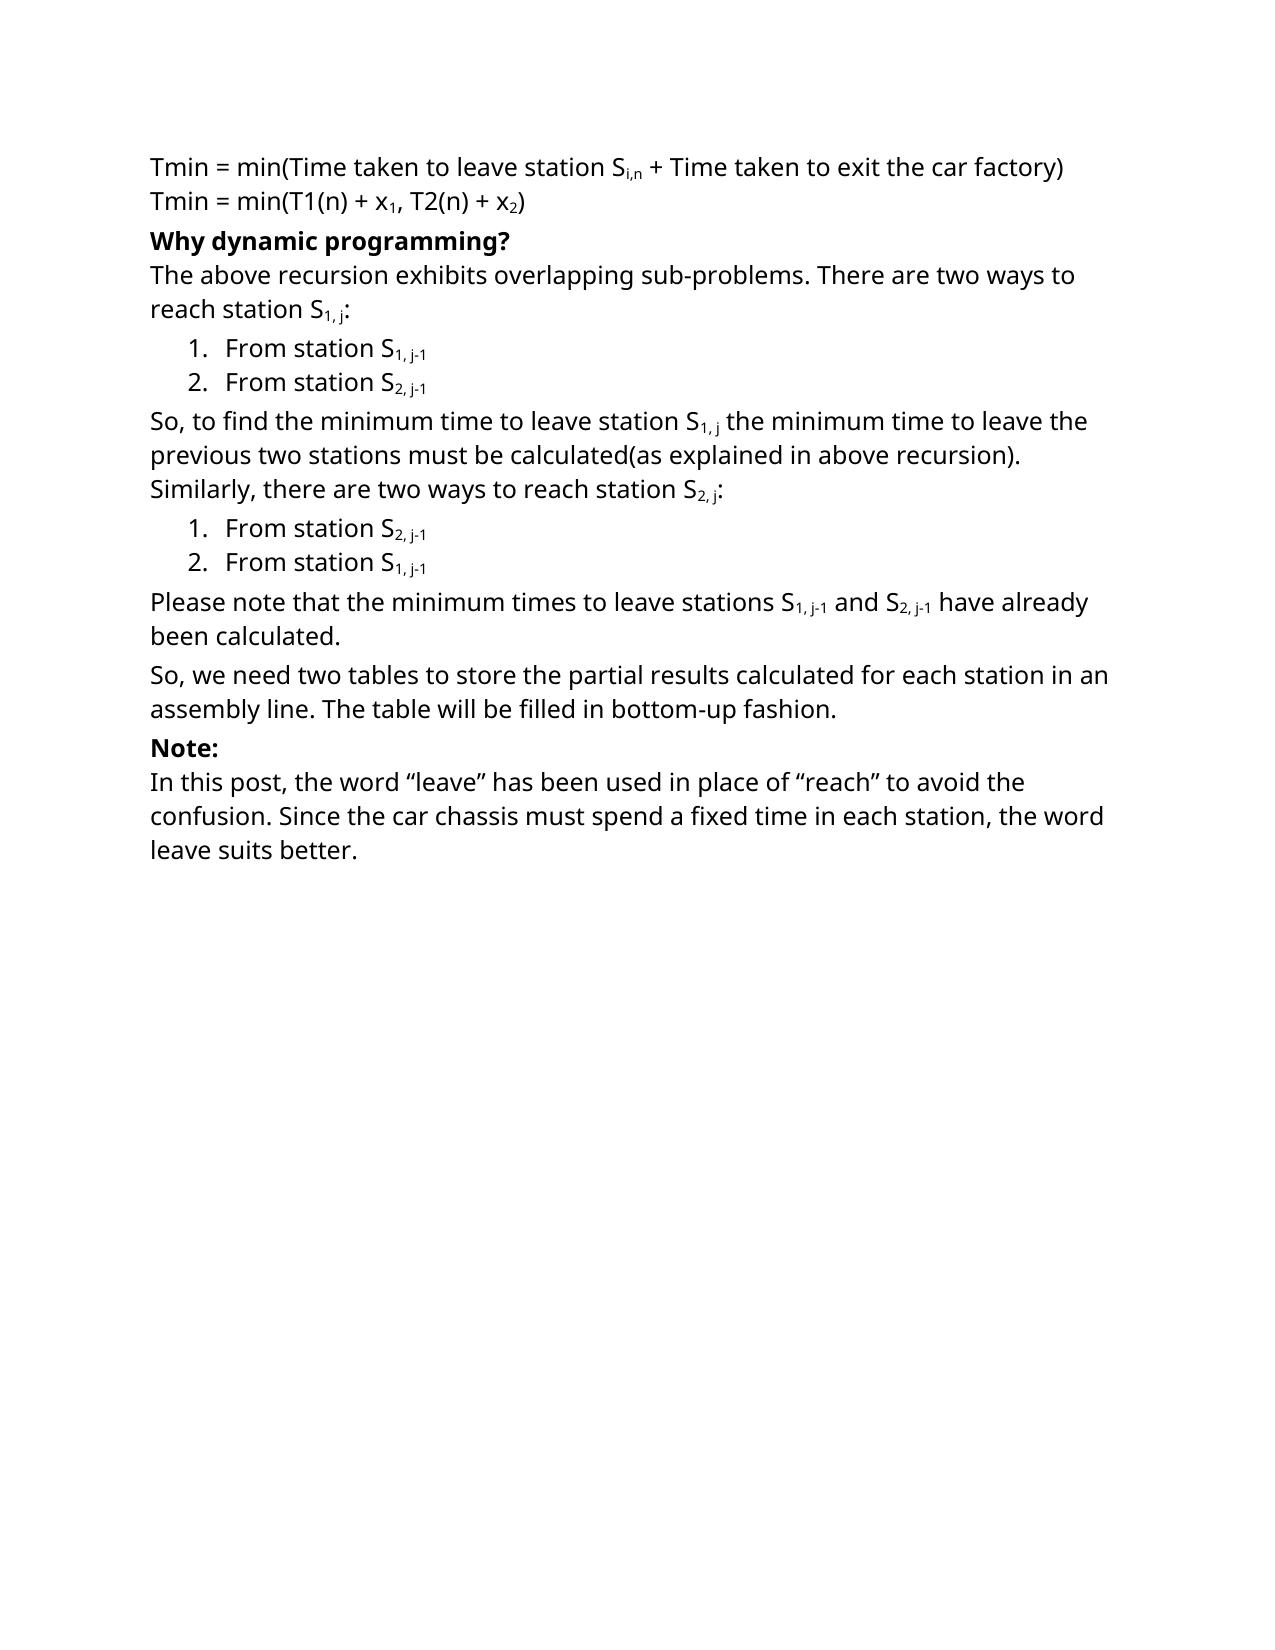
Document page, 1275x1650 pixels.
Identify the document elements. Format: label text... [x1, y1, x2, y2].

list From station S2, j-1 [187, 364, 1125, 399]
list From station S1, j-1 [187, 545, 1125, 579]
text So, to find the minimum time to leave station S1, j the minimum time to leave the previous two stations must be calculated(as explained in above recursion). Similarly, there are two ways to reach station S2, j: [150, 404, 1125, 506]
text So, we need two tables to store the partial results calculated for each station in an assembly line. The table will be filled in bottom-up fashion. [150, 657, 1125, 726]
list From station S2, j-1 [187, 511, 1125, 545]
text Why dynamic programming? The above recursion exhibits overlapping sub-problems. There are two ways to reach station S1, j: [150, 223, 1125, 325]
list From station S1, j-1 [187, 331, 1125, 364]
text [150, 150, 1125, 218]
text Please note that the minimum times to leave stations S1, j-1 and S2, j-1 have already been calculated. [150, 584, 1125, 652]
text Note: In this post, the word “leave” has been used in place of “reach” to avoid the confusion. Since the car chassis must spend a fixed time in each station, the word leave suits better. [150, 731, 1125, 867]
